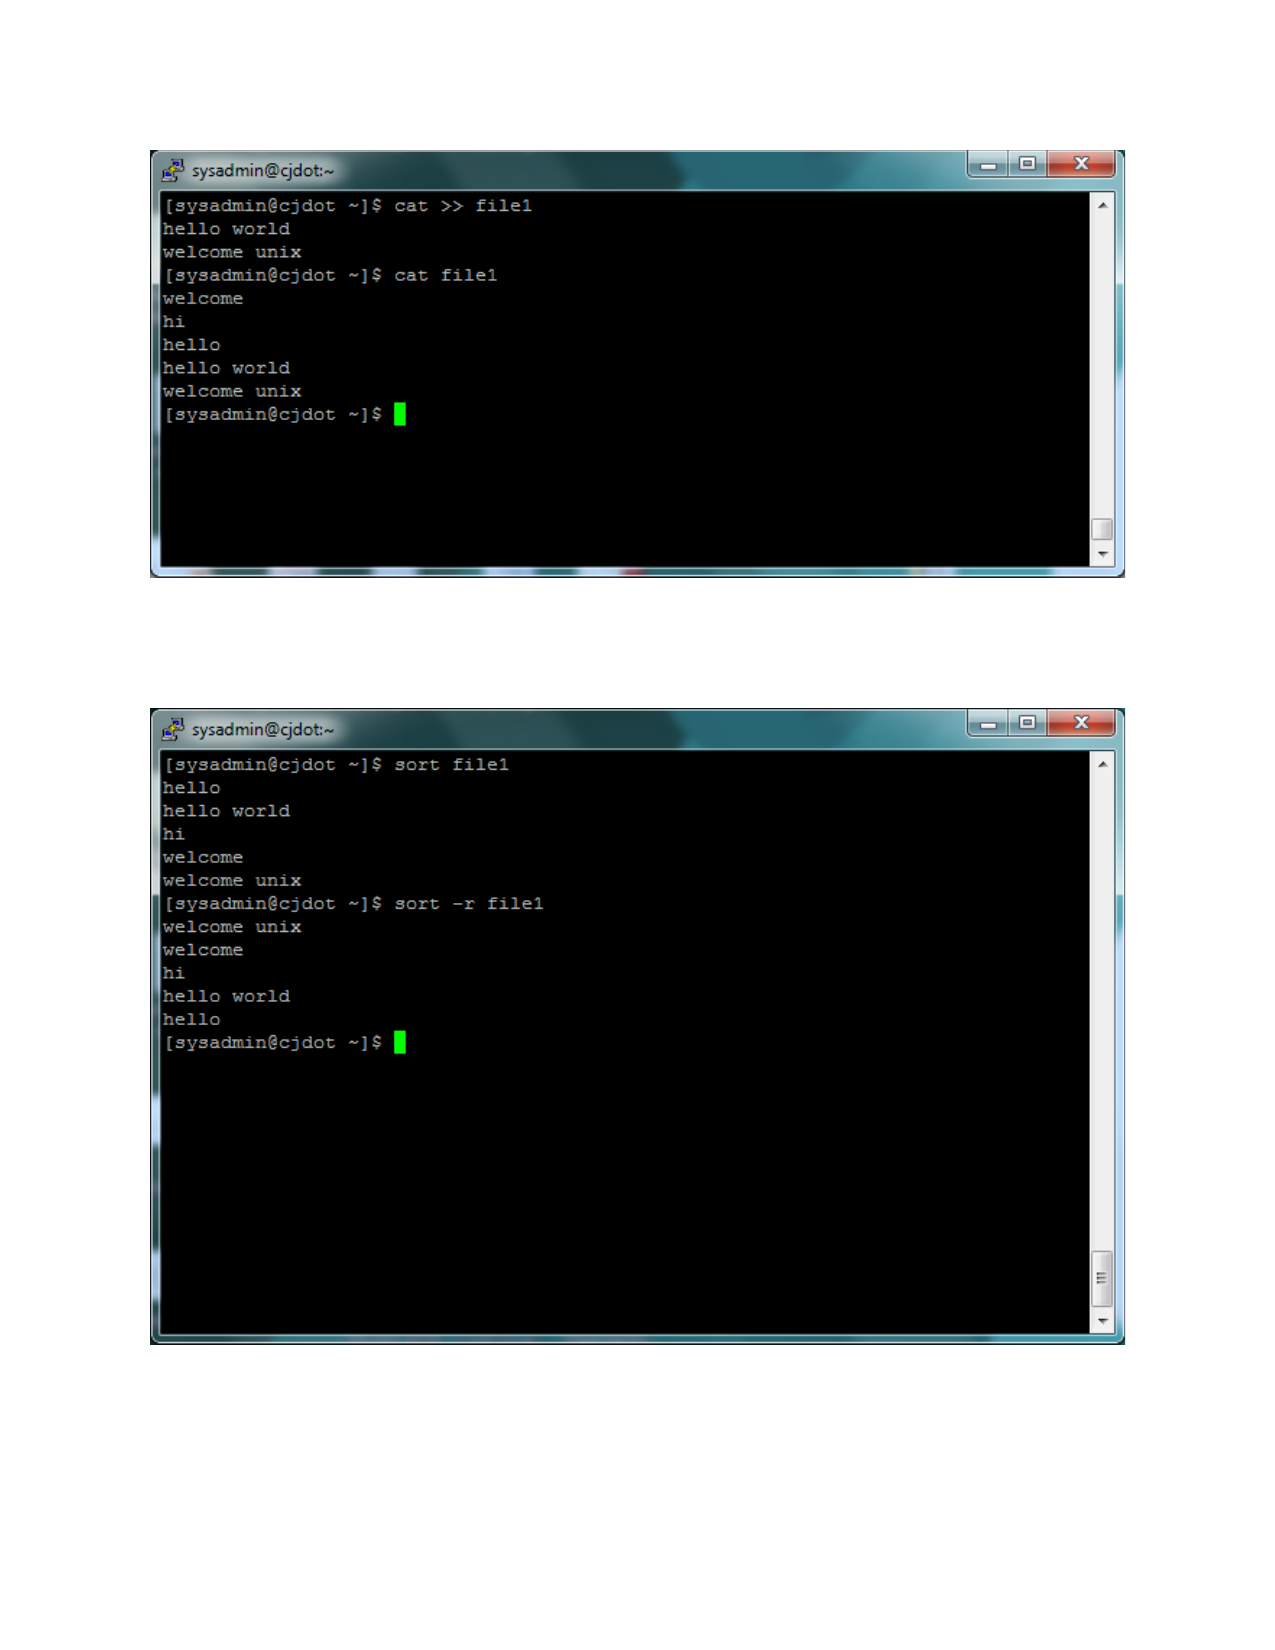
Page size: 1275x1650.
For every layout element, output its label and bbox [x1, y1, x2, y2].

picture [150, 150, 1125, 578]
picture [150, 708, 1125, 1345]
